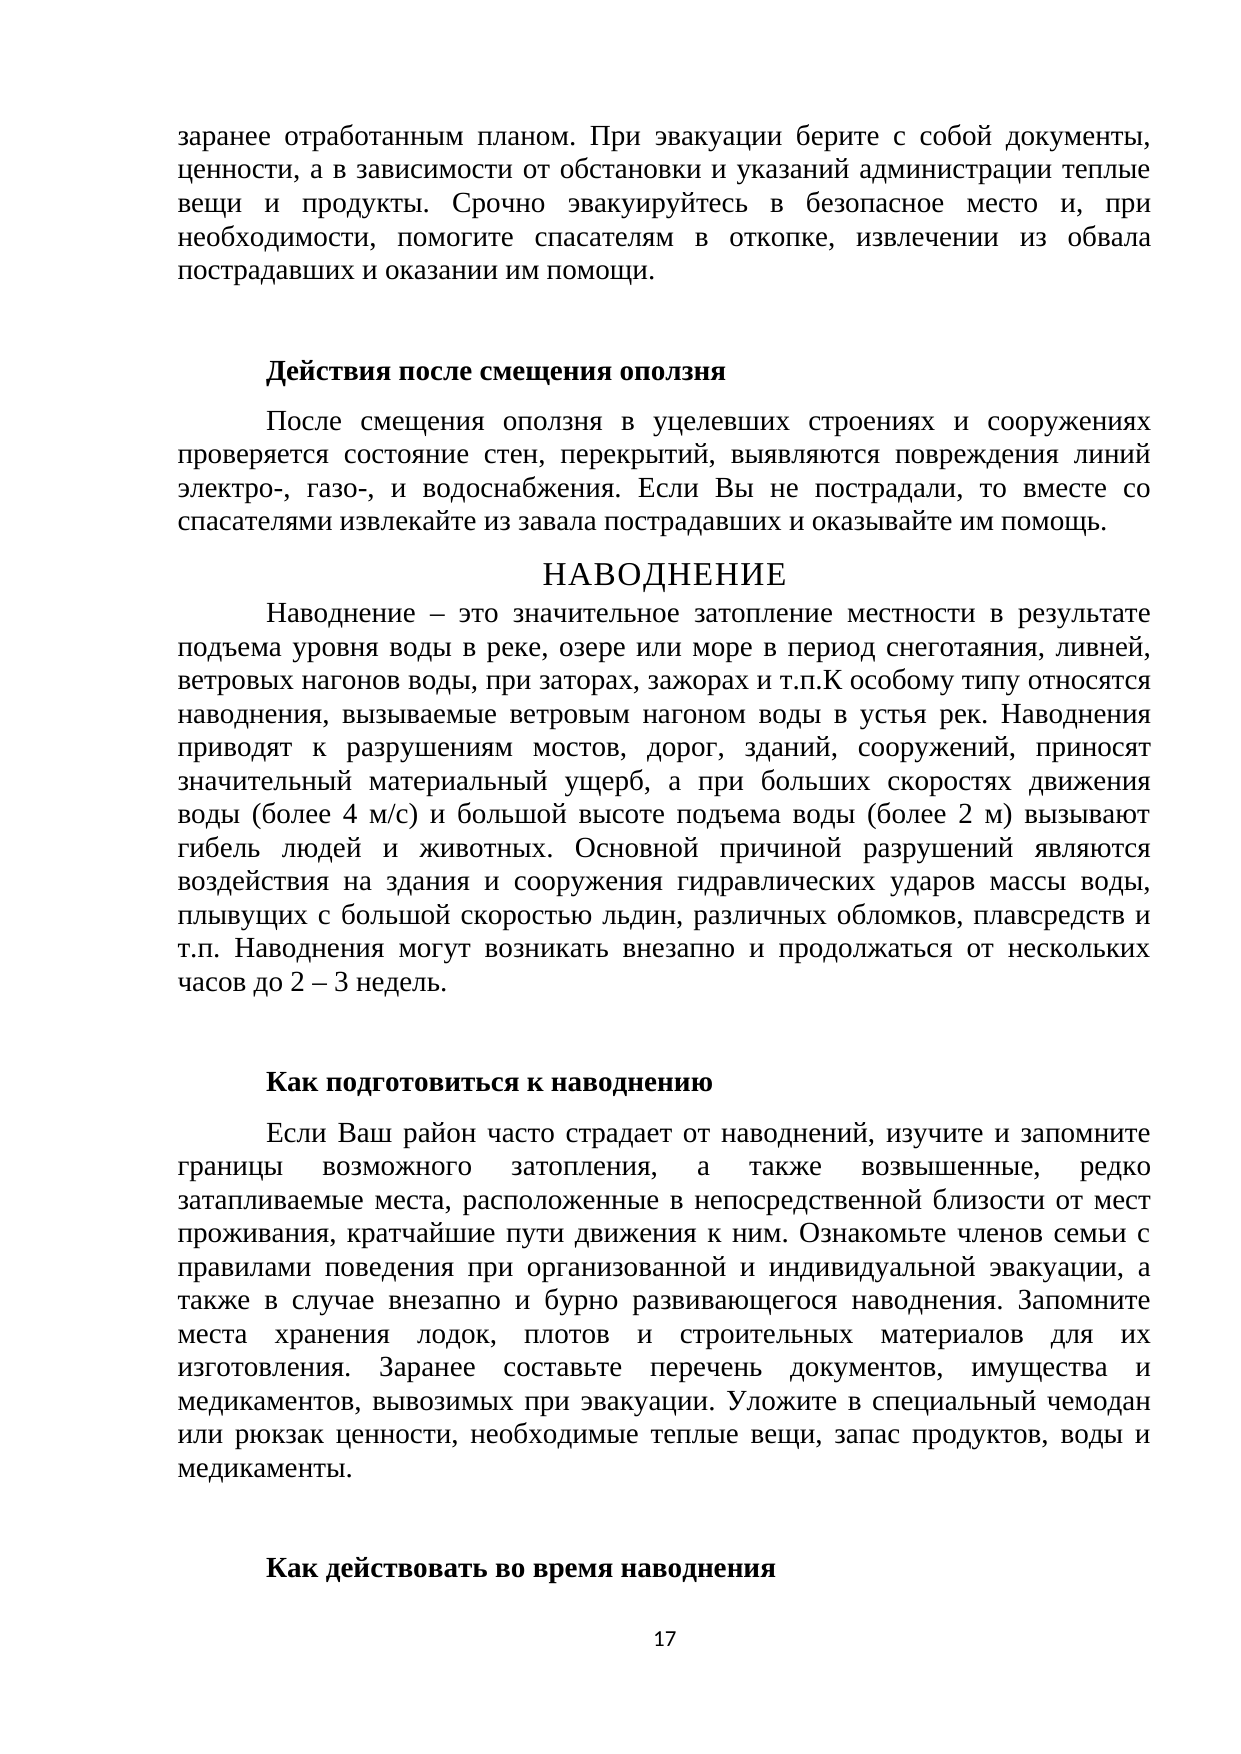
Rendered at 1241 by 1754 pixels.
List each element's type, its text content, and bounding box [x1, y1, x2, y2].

text После смещения оползня в уцелевших строениях и сооружениях проверяется состояние стен, перекрытий, выявляются повреждения линий электро-, газо-, и водоснабжения. Если Вы не пострадали, то вместе со спасателями извлекайте из завала пострадавших и оказывайте им помощь. [177, 403, 1152, 537]
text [177, 118, 1152, 286]
text Как действовать во время наводнения [177, 1551, 1152, 1584]
text Действия после смещения оползня [177, 353, 1152, 386]
text Если Ваш район часто страдает от наводнений, изучите и запомните границы возможного затопления, а также возвышенные, редко затапливаемые места, расположенные в непосредственной близости от мест проживания, кратчайшие пути движения к ним. Ознакомьте членов семьи с правилами поведения при организованной и индивидуальной эвакуации, а также в случае внезапно и бурно развивающегося наводнения. Запомните места хранения лодок, плотов и строительных материалов для их изготовления. Заранее составьте перечень документов, имущества и медикаментов, вывозимых при эвакуации. Уложите в специальный чемодан или рюкзак ценности, необходимые теплые вещи, запас продуктов, воды и медикаменты. [177, 1115, 1152, 1484]
subtitle НАВОДНЕНИЕ [177, 554, 1152, 592]
text Наводнение – это значительное затопление местности в результате подъема уровня воды в реке, озере или море в период снеготаяния, ливней, ветровых нагонов воды, при заторах, зажорах и т.п.К особому типу относятся наводнения, вызываемые ветровым нагоном воды в устья рек. Наводнения приводят к разрушениям мостов, дорог, зданий, сооружений, приносят значительный материальный ущерб, а при больших скоростях движения воды (более 4 м/с) и большой высоте подъема воды (более 2 м) вызывают гибель людей и животных. Основной причиной разрушений являются воздействия на здания и сооружения гидравлических ударов массы воды, плывущих с большой скоростью льдин, различных обломков, плавсредств и т.п. Наводнения могут возникать внезапно и продолжаться от нескольких часов до 2 – 3 недель. [177, 595, 1152, 998]
text Как подготовиться к наводнению [177, 1064, 1152, 1098]
